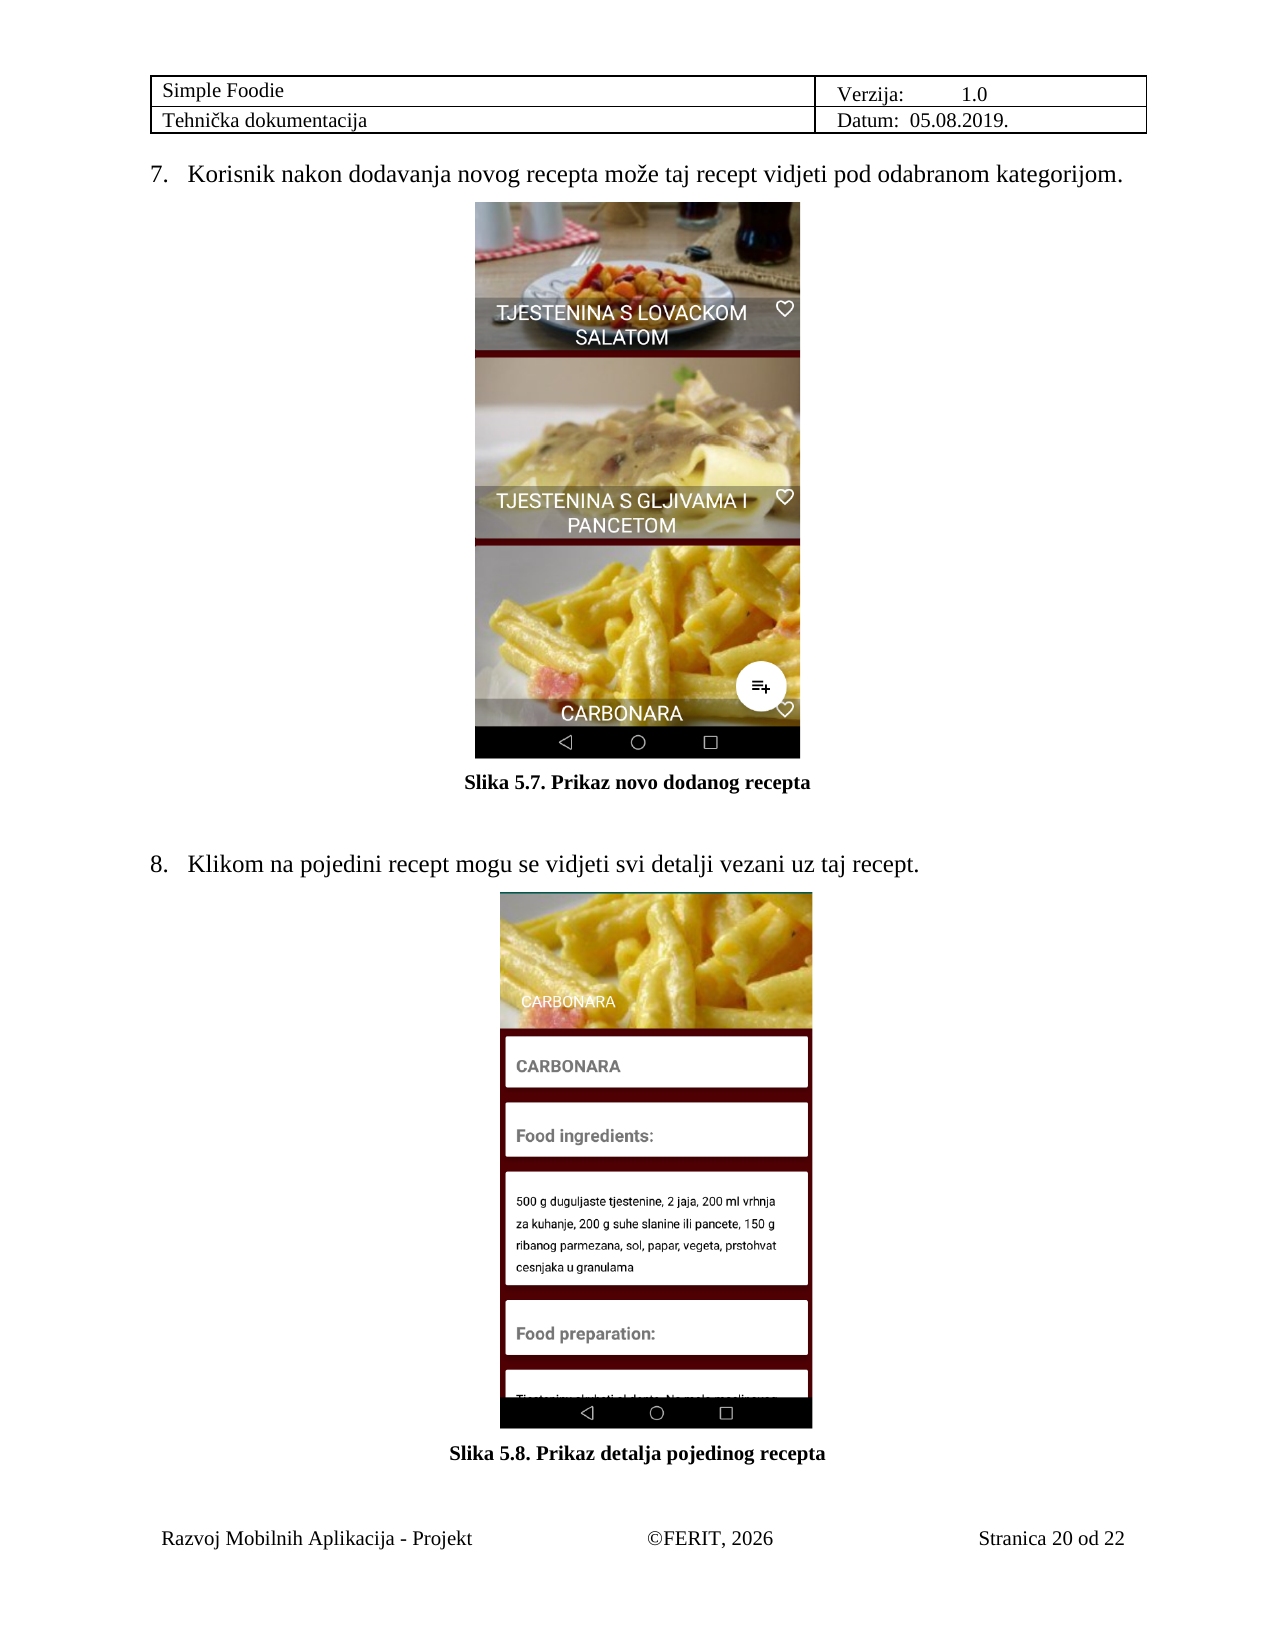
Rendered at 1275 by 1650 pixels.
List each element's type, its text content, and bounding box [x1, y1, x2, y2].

picture [500, 892, 813, 1429]
list Korisnik nakon dodavanja novog recepta može taj recept vidjeti pod odabranom kategorijom. [150, 159, 1125, 188]
list Klikom na pojedini recept mogu se vidjeti svi detalji vezani uz taj recept. [150, 849, 1125, 878]
text Slika 5.7. Prikaz novo dodanog recepta [150, 770, 1125, 794]
text Slika 5.8. Prikaz detalja pojedinog recepta [150, 1441, 1125, 1465]
picture [474, 202, 801, 759]
